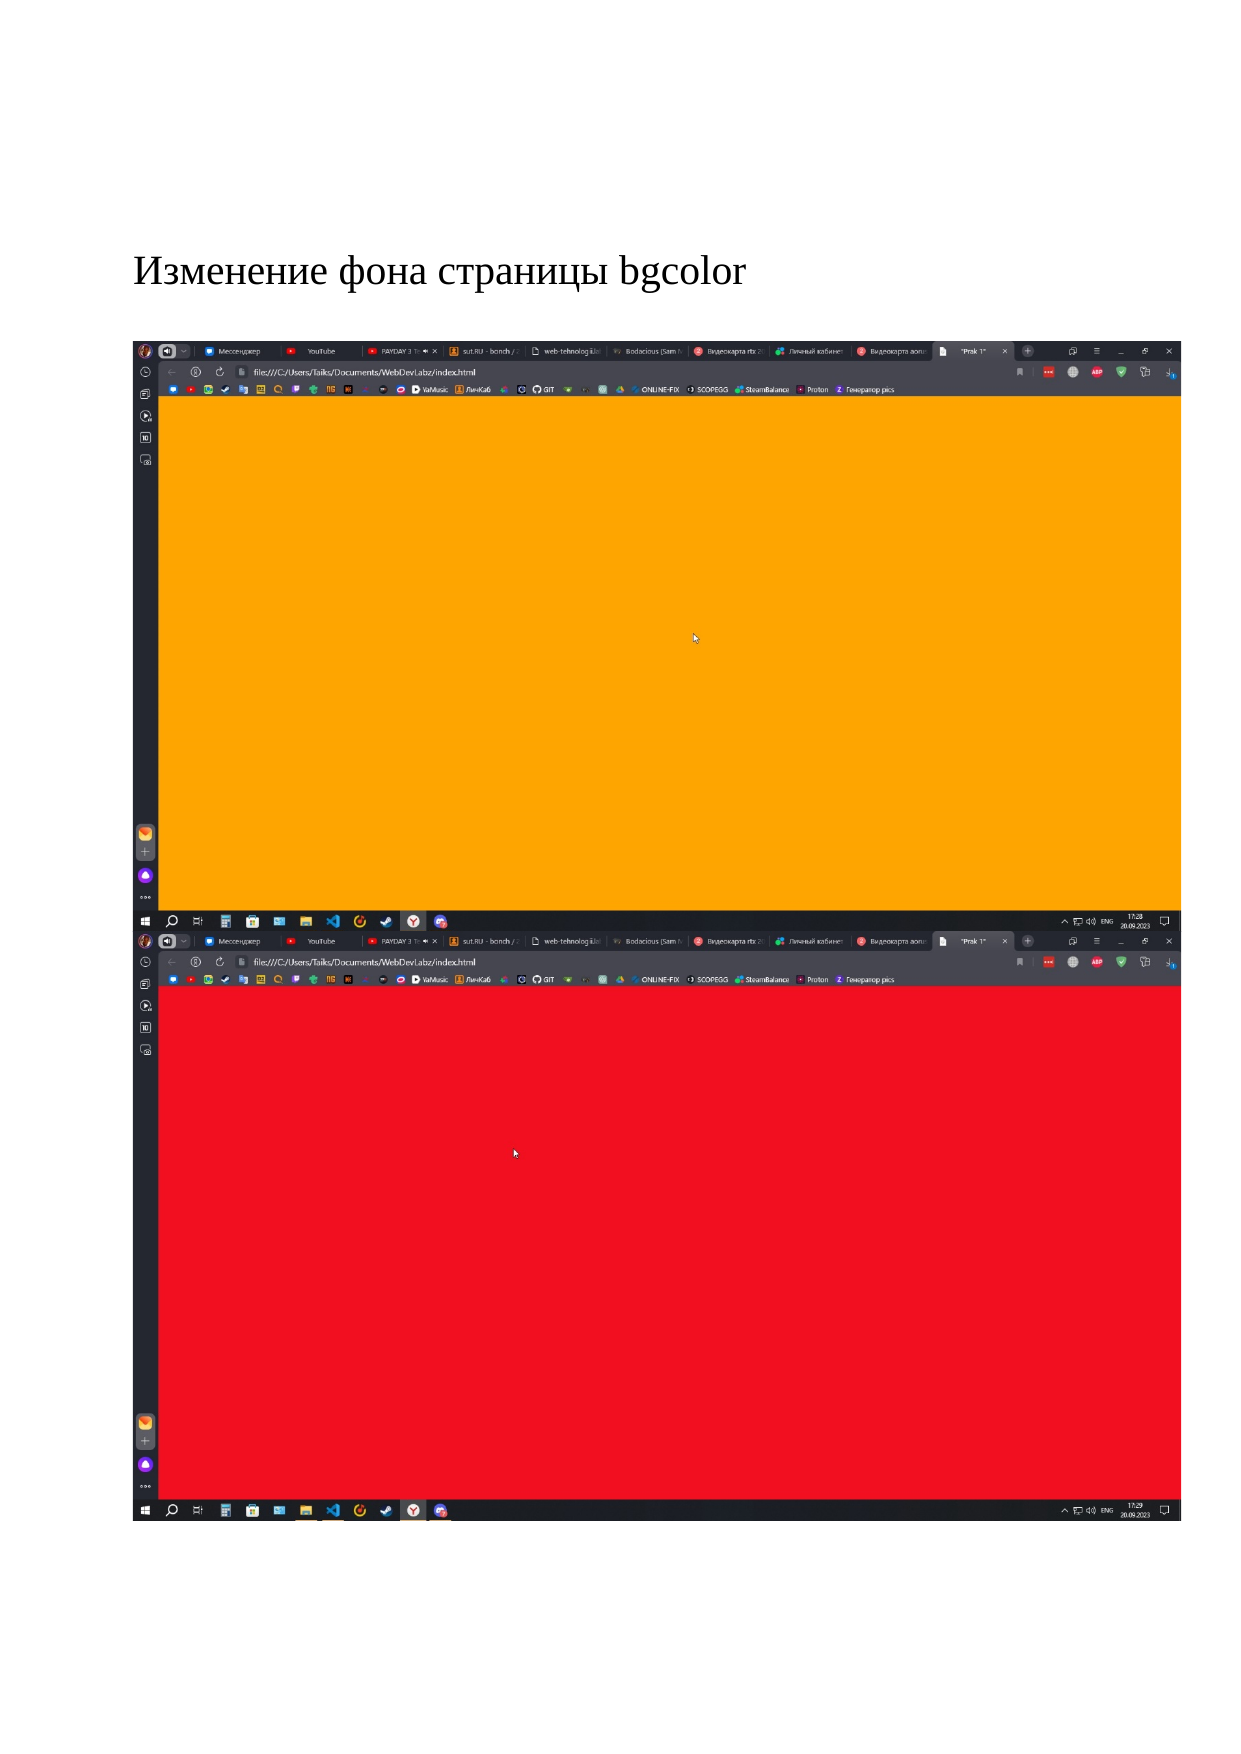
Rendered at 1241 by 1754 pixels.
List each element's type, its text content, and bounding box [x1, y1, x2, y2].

text Изменение фона страницы bgcolor [133, 246, 1181, 294]
picture [132, 341, 1182, 1521]
